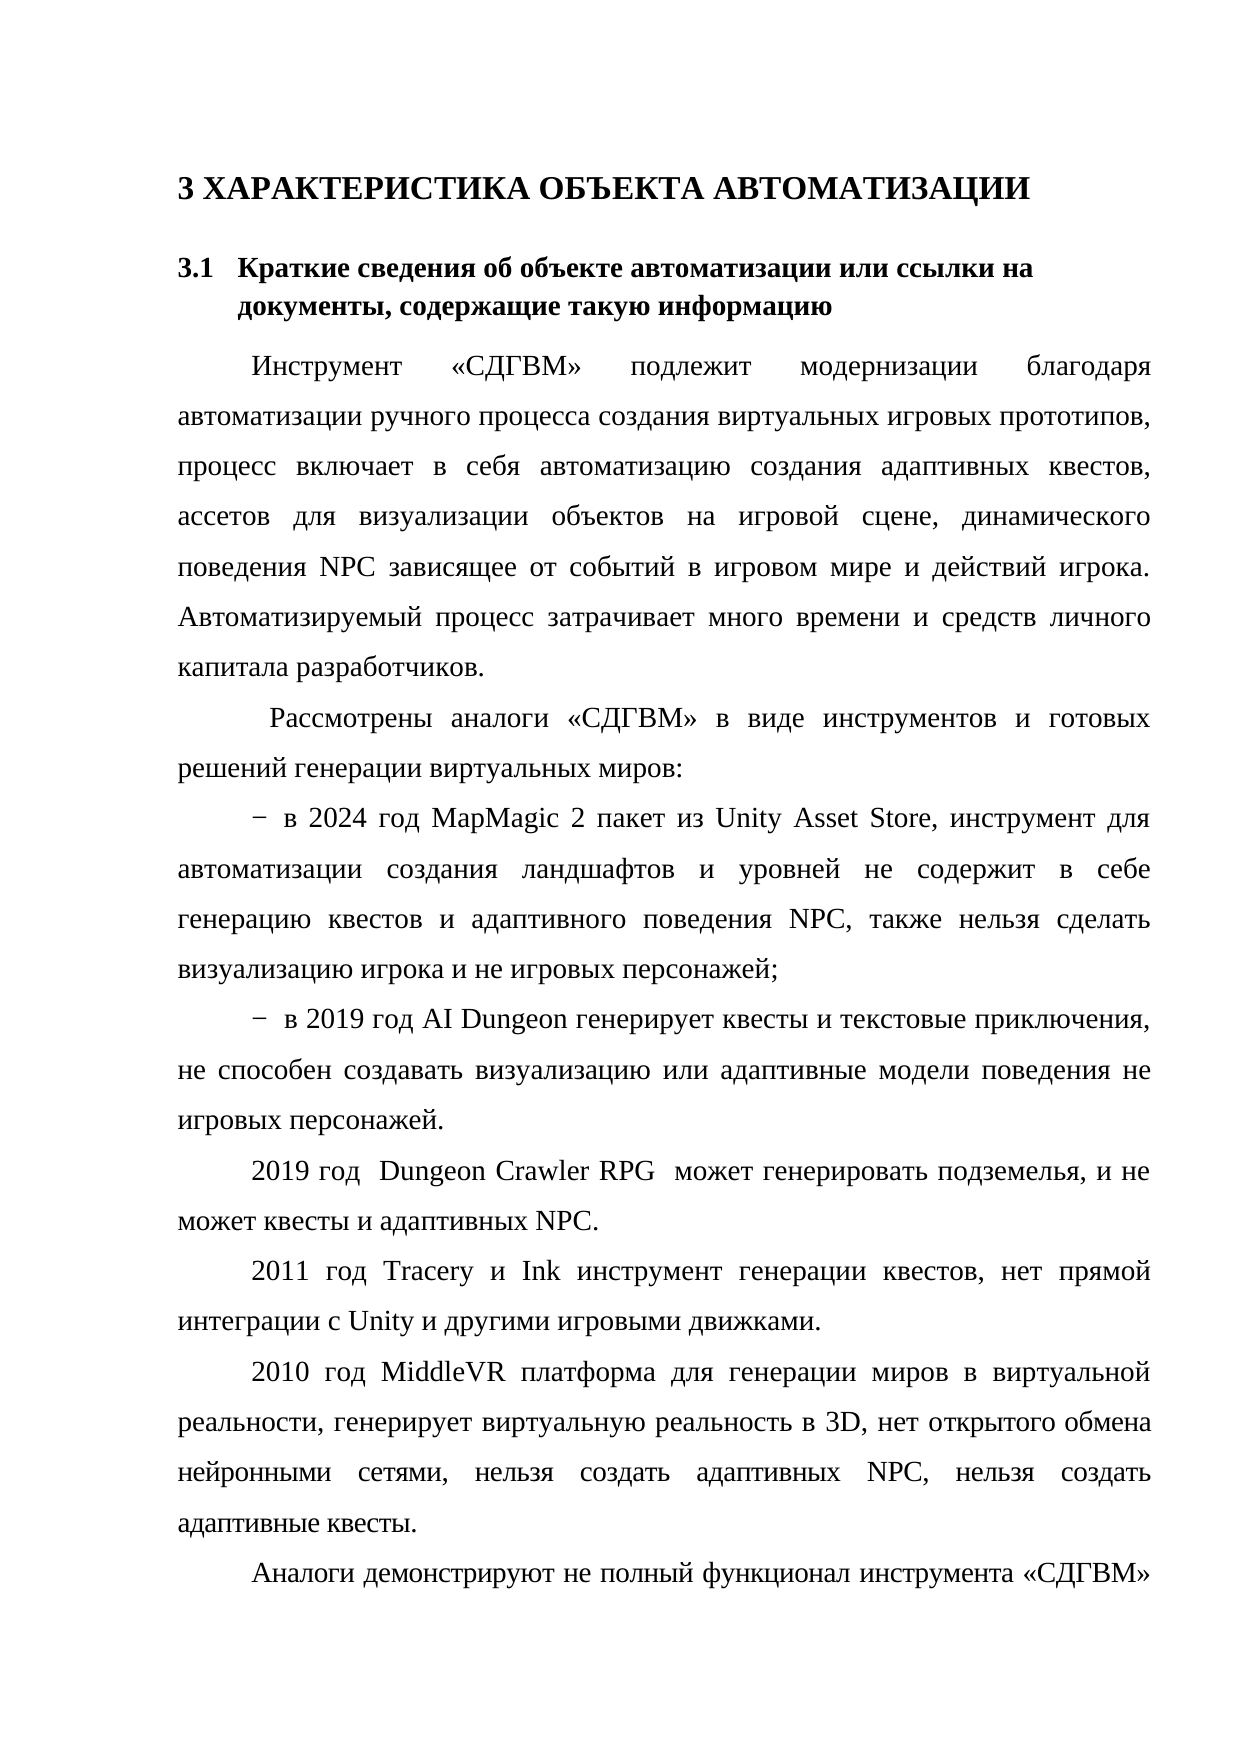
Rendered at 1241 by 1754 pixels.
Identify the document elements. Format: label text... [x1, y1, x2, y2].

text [177, 1555, 1152, 1589]
subtitle Краткие сведения об объекте автоматизации или ссылки на документы, содержащие такую информацию [177, 250, 1152, 322]
text 2010 год MiddleVR платформа для генерации миров в виртуальной реальности, генерирует виртуальную реальность в 3D, нет открытого обмена нейронными сетями, нельзя создать адаптивных NPC, нельзя создать адаптивные квесты. [177, 1354, 1152, 1538]
text 2011 год Tracery и Ink инструмент генерации квестов, нет прямой интеграции с Unity и другими игровыми движками. [177, 1253, 1152, 1337]
text Рассмотрены аналоги «СДГВМ» в виде инструментов и готовых решений генерации виртуальных миров: [177, 700, 1152, 784]
text − в 2024 год MapMagic 2 пакет из Unity Asset Store, инструмент для автоматизации создания ландшафтов и уровней не содержит в себе генерацию квестов и адаптивного поведения NPC, также нельзя сделать визуализацию игрока и не игровых персонажей; [177, 800, 1152, 985]
subtitle 3 ХАРАКТЕРИСТИКА ОБЪЕКТА АВТОМАТИЗАЦИИ [177, 168, 1152, 206]
text 2019 год Dungeon Crawler RPG может генерировать подземелья, и не может квесты и адаптивных NPC. [177, 1153, 1152, 1236]
text − в 2019 год AI Dungeon генерирует квесты и текстовые приключения, не способен создавать визуализацию или адаптивные модели поведения не игровых персонажей. [177, 1002, 1152, 1136]
text Инструмент «СДГВМ» подлежит модернизации благодаря автоматизации ручного процесса создания виртуальных игровых прототипов, процесс включает в себя автоматизацию создания адаптивных квестов, ассетов для визуализации объектов на игровой сцене, динамического поведения NPC зависящее от событий в игровом мире и действий игрока. Автоматизируемый процесс затрачивает много времени и средств личного капитала разработчиков. [177, 348, 1152, 683]
